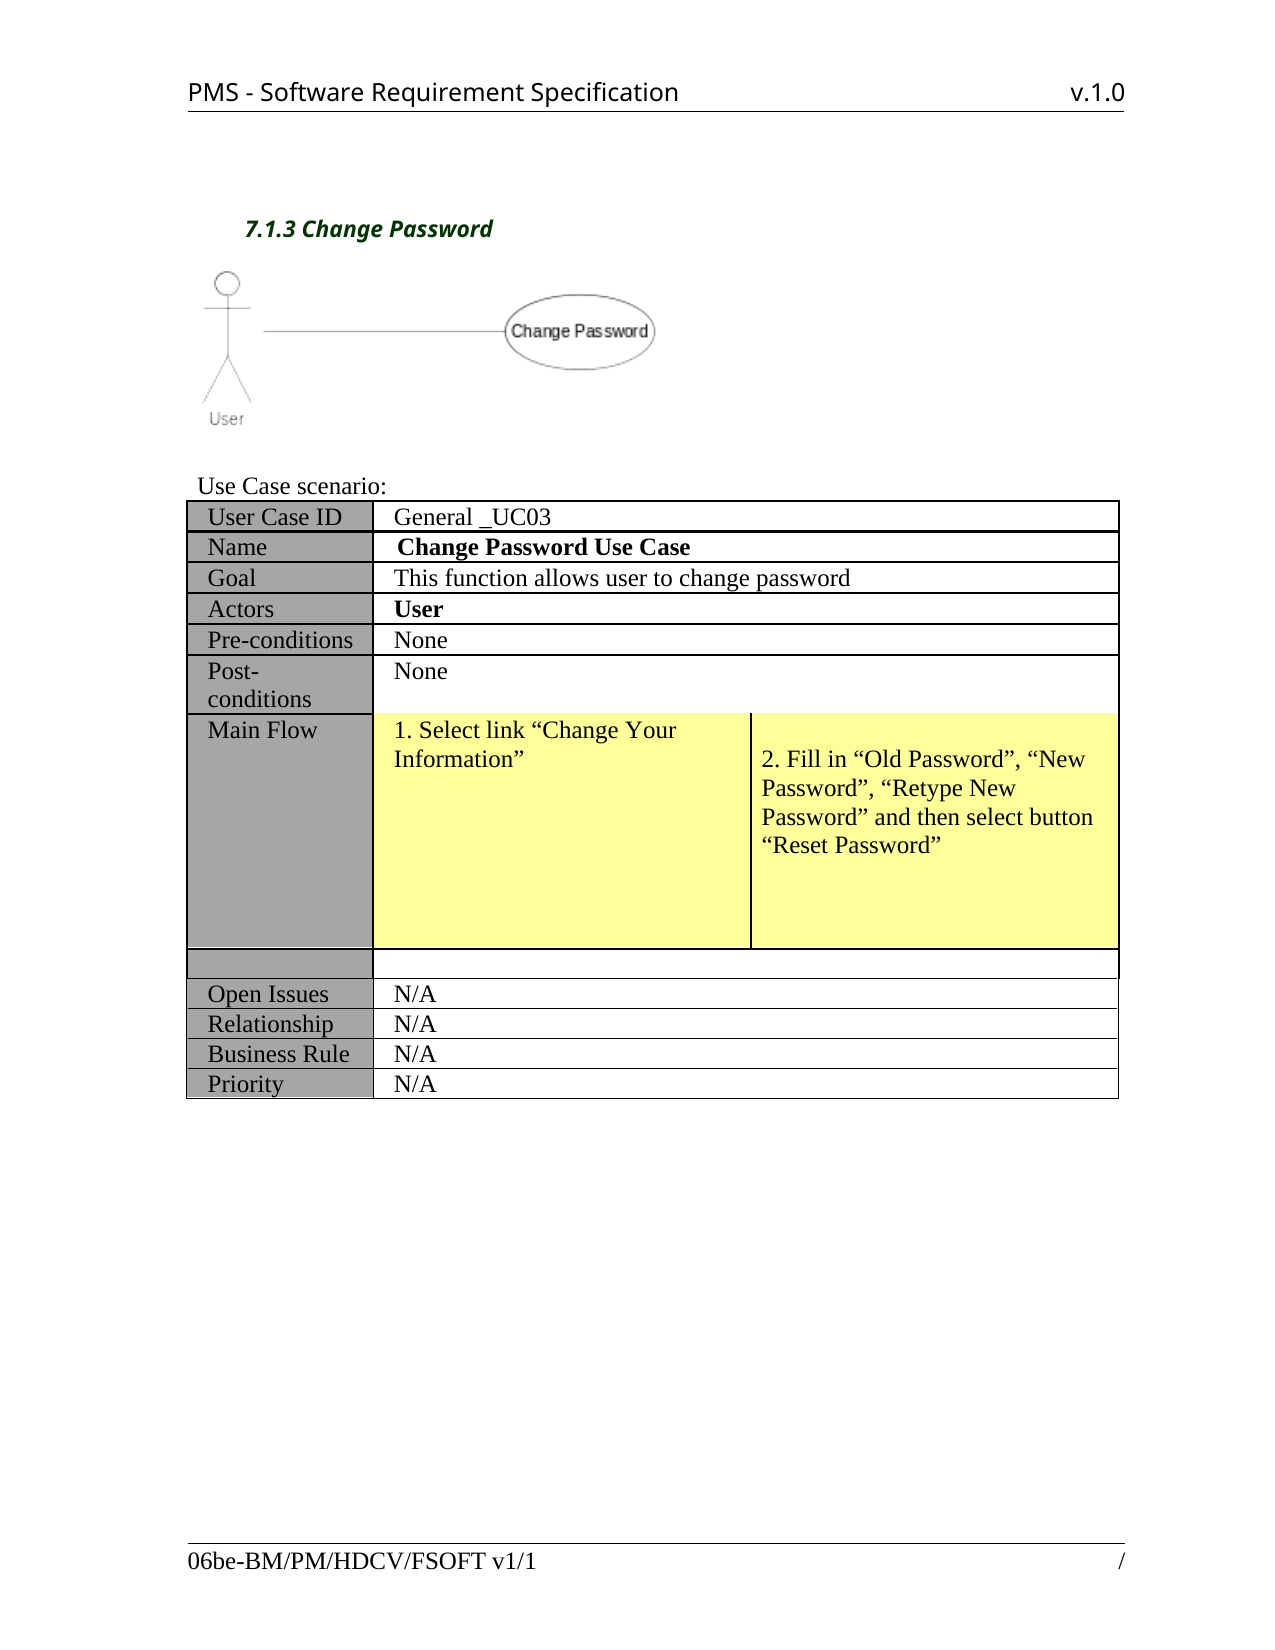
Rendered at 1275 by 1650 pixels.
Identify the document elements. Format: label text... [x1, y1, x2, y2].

table_cell [188, 950, 372, 978]
table_header User Case ID [188, 502, 372, 530]
table_cell N/A [374, 1038, 1118, 1068]
text Use Case scenario: [197, 471, 1125, 499]
table_cell Post-conditions [188, 656, 372, 713]
table_cell Goal [188, 563, 372, 592]
table_cell Relationship [187, 1008, 373, 1038]
table_cell 2. Fill in “Old Password”, “New Password”, “Retype New Password” and then select button “Reset Password” [752, 713, 1118, 947]
subtitle 7.1.3 Change Password [244, 150, 1125, 244]
table_cell None [374, 625, 1118, 654]
table_cell User [374, 594, 1118, 623]
table_cell N/A [374, 1068, 1118, 1097]
table_cell N/A [374, 978, 1118, 1008]
table_cell This function allows user to change password [374, 563, 1118, 592]
table_cell N/A [374, 1008, 1118, 1038]
table_cell None [374, 656, 1118, 713]
table_cell [374, 950, 1118, 978]
table_cell Business Rule [187, 1038, 373, 1068]
table_cell Name [188, 533, 372, 561]
table_cell Priority [187, 1068, 373, 1097]
table_header General _UC03 [374, 502, 1118, 530]
table_cell Open Issues [187, 979, 373, 1008]
table_cell Pre-conditions [188, 625, 372, 654]
table_cell Main Flow [188, 715, 372, 947]
table_cell Change Password Use Case [374, 533, 1118, 561]
table_cell Actors [188, 594, 372, 623]
table_cell 1. Select link “Change Your Information” [374, 713, 750, 947]
